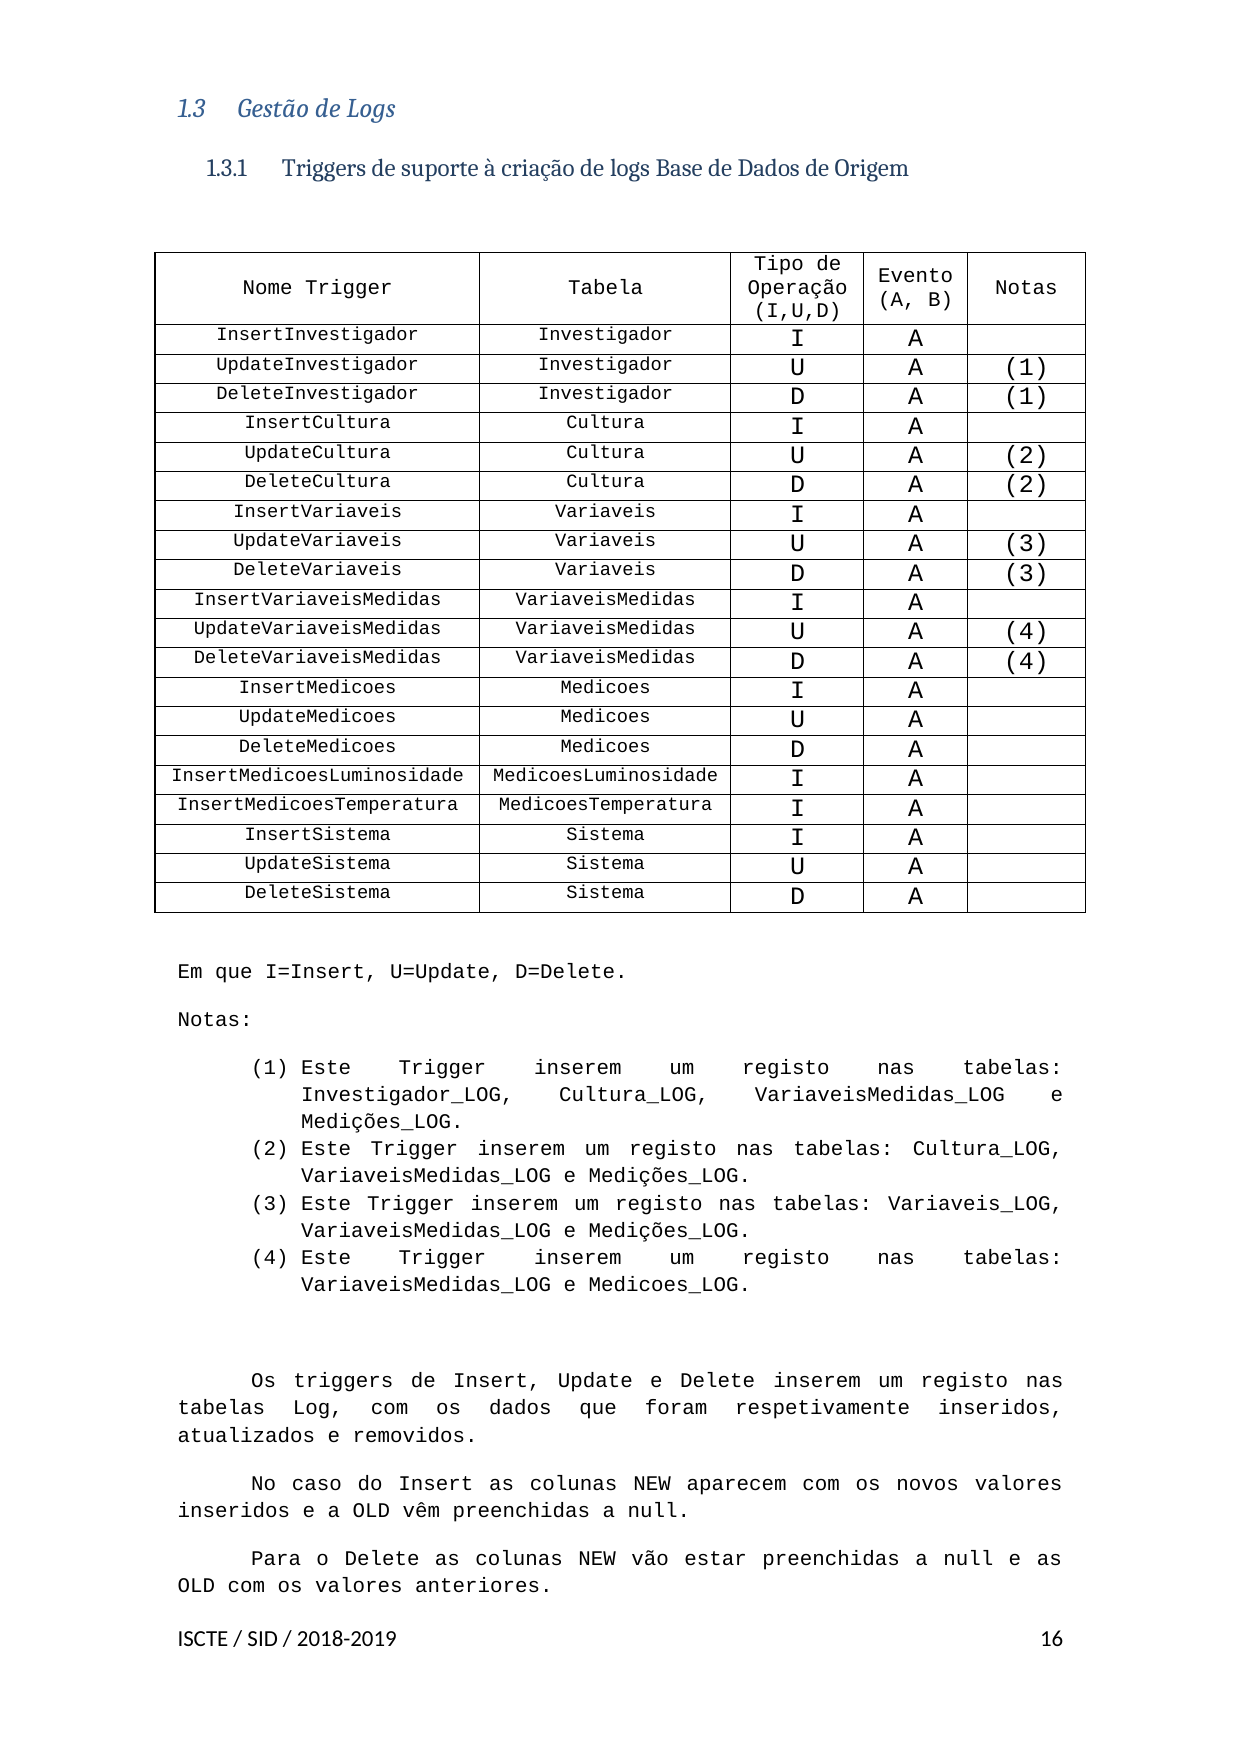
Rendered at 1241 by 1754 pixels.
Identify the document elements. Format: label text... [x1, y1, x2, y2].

table_cell [968, 325, 1085, 353]
table_cell D [731, 560, 863, 588]
table_cell A [864, 355, 967, 383]
table_cell Sistema [480, 854, 730, 882]
table_cell DeleteVariaveisMedidas [156, 648, 479, 677]
table_header Evento (A, B) [864, 253, 967, 324]
table_cell D [731, 648, 863, 677]
table_cell [968, 795, 1085, 823]
table_cell A [864, 883, 967, 912]
table_cell I [731, 590, 863, 618]
table_cell U [731, 619, 863, 647]
table_cell [968, 501, 1085, 530]
table_cell (2) [968, 472, 1085, 500]
table_cell I [731, 678, 863, 706]
table_cell (1) [968, 384, 1085, 412]
table_cell A [864, 854, 967, 882]
table_cell VariaveisMedidas [480, 648, 730, 677]
table_cell InsertVariaveis [156, 501, 479, 530]
table_cell A [864, 736, 967, 765]
table_cell A [864, 413, 967, 442]
table_cell InsertMedicoesTemperatura [156, 795, 479, 823]
table_cell DeleteCultura [156, 472, 479, 500]
table_cell VariaveisMedidas [480, 619, 730, 647]
table_cell (2) [968, 443, 1085, 471]
table_cell DeleteInvestigador [156, 384, 479, 412]
table_cell [968, 825, 1085, 853]
table_cell [968, 413, 1085, 442]
table_cell D [731, 384, 863, 412]
table_cell [968, 766, 1085, 794]
list Este Trigger inserem um registo nas tabelas: Investigador_LOG, Cultura_LOG, VariaveisMedidas_LOG e Medições_LOG. [251, 1057, 1063, 1135]
table_cell A [864, 443, 967, 471]
table_cell Sistema [480, 825, 730, 853]
table_cell A [864, 325, 967, 353]
table_cell I [731, 413, 863, 442]
table_cell A [864, 384, 967, 412]
table_cell UpdateCultura [156, 443, 479, 471]
table_cell A [864, 531, 967, 559]
table_cell DeleteVariaveis [156, 560, 479, 588]
table_cell A [864, 501, 967, 530]
table_cell [968, 736, 1085, 765]
list Este Trigger inserem um registo nas tabelas: Variaveis_LOG, VariaveisMedidas_LOG e Medições_LOG. [251, 1193, 1063, 1243]
table_header Tipo de Operação (I,U,D) [731, 253, 863, 324]
table_cell U [731, 355, 863, 383]
table_cell (4) [968, 648, 1085, 677]
text No caso do Insert as colunas NEW aparecem com os novos valores inseridos e a OLD vêm preenchidas a null. [177, 1473, 1063, 1523]
table_cell DeleteMedicoes [156, 736, 479, 765]
table_cell I [731, 766, 863, 794]
table_cell Investigador [480, 355, 730, 383]
table_cell UpdateVariaveisMedidas [156, 619, 479, 647]
table_cell I [731, 501, 863, 530]
table_header Notas [968, 253, 1085, 324]
table_cell A [864, 619, 967, 647]
table_cell Cultura [480, 413, 730, 442]
table_cell U [731, 707, 863, 735]
table_cell Medicoes [480, 678, 730, 706]
table_cell InsertInvestigador [156, 325, 479, 353]
table_cell (1) [968, 355, 1085, 383]
table_cell [968, 883, 1085, 912]
text Em que I=Insert, U=Update, D=Delete. [177, 961, 1063, 984]
table_cell A [864, 825, 967, 853]
table_header Tabela [480, 253, 730, 324]
table_cell Cultura [480, 443, 730, 471]
table_cell (3) [968, 531, 1085, 559]
table_cell Variaveis [480, 560, 730, 588]
table_cell Cultura [480, 472, 730, 500]
text Notas: [177, 1009, 1063, 1032]
table_header Nome Trigger [156, 253, 479, 324]
table_cell InsertMedicoes [156, 678, 479, 706]
table_cell InsertCultura [156, 413, 479, 442]
table_cell [968, 678, 1085, 706]
table_cell Medicoes [480, 707, 730, 735]
table_cell Medicoes [480, 736, 730, 765]
table_cell D [731, 472, 863, 500]
table_cell InsertMedicoesLuminosidade [156, 766, 479, 794]
table_cell U [731, 531, 863, 559]
table_cell UpdateVariaveis [156, 531, 479, 559]
table_cell [968, 854, 1085, 882]
table_cell U [731, 443, 863, 471]
table_cell I [731, 795, 863, 823]
table_cell Sistema [480, 883, 730, 912]
table_cell UpdateSistema [156, 854, 479, 882]
table_cell D [731, 736, 863, 765]
table_cell A [864, 707, 967, 735]
table_cell UpdateMedicoes [156, 707, 479, 735]
table_cell (3) [968, 560, 1085, 588]
table_cell MedicoesTemperatura [480, 795, 730, 823]
table_cell D [731, 883, 863, 912]
table_cell A [864, 560, 967, 588]
table_cell InsertVariaveisMedidas [156, 590, 479, 618]
list Este Trigger inserem um registo nas tabelas: VariaveisMedidas_LOG e Medicoes_LOG. [251, 1247, 1063, 1298]
table_cell DeleteSistema [156, 883, 479, 912]
text Os triggers de Insert, Update e Delete inserem um registo nas tabelas Log, com os dados que foram respetivamente inseridos, atualizados e removidos. [177, 1370, 1063, 1448]
table_cell [968, 707, 1085, 735]
table_cell Investigador [480, 384, 730, 412]
table_cell U [731, 854, 863, 882]
table_cell UpdateInvestigador [156, 355, 479, 383]
list Este Trigger inserem um registo nas tabelas: Cultura_LOG, VariaveisMedidas_LOG e Medições_LOG. [251, 1138, 1063, 1189]
table_cell (4) [968, 619, 1085, 647]
subtitle Triggers de suporte à criação de logs Base de Dados de Origem [207, 153, 1063, 182]
table_cell [968, 590, 1085, 618]
table_cell Investigador [480, 325, 730, 353]
table_cell InsertSistema [156, 825, 479, 853]
table_cell A [864, 795, 967, 823]
table_cell A [864, 590, 967, 618]
table_cell VariaveisMedidas [480, 590, 730, 618]
table_cell A [864, 766, 967, 794]
table_cell A [864, 472, 967, 500]
table_cell Variaveis [480, 531, 730, 559]
text Para o Delete as colunas NEW vão estar preenchidas a null e as OLD com os valores anteriores. [177, 1548, 1063, 1599]
table_cell Variaveis [480, 501, 730, 530]
table_cell A [864, 678, 967, 706]
table_cell I [731, 325, 863, 353]
table_cell MedicoesLuminosidade [480, 766, 730, 794]
table_cell A [864, 648, 967, 677]
subtitle Gestão de Logs [177, 93, 1063, 124]
table_cell I [731, 825, 863, 853]
